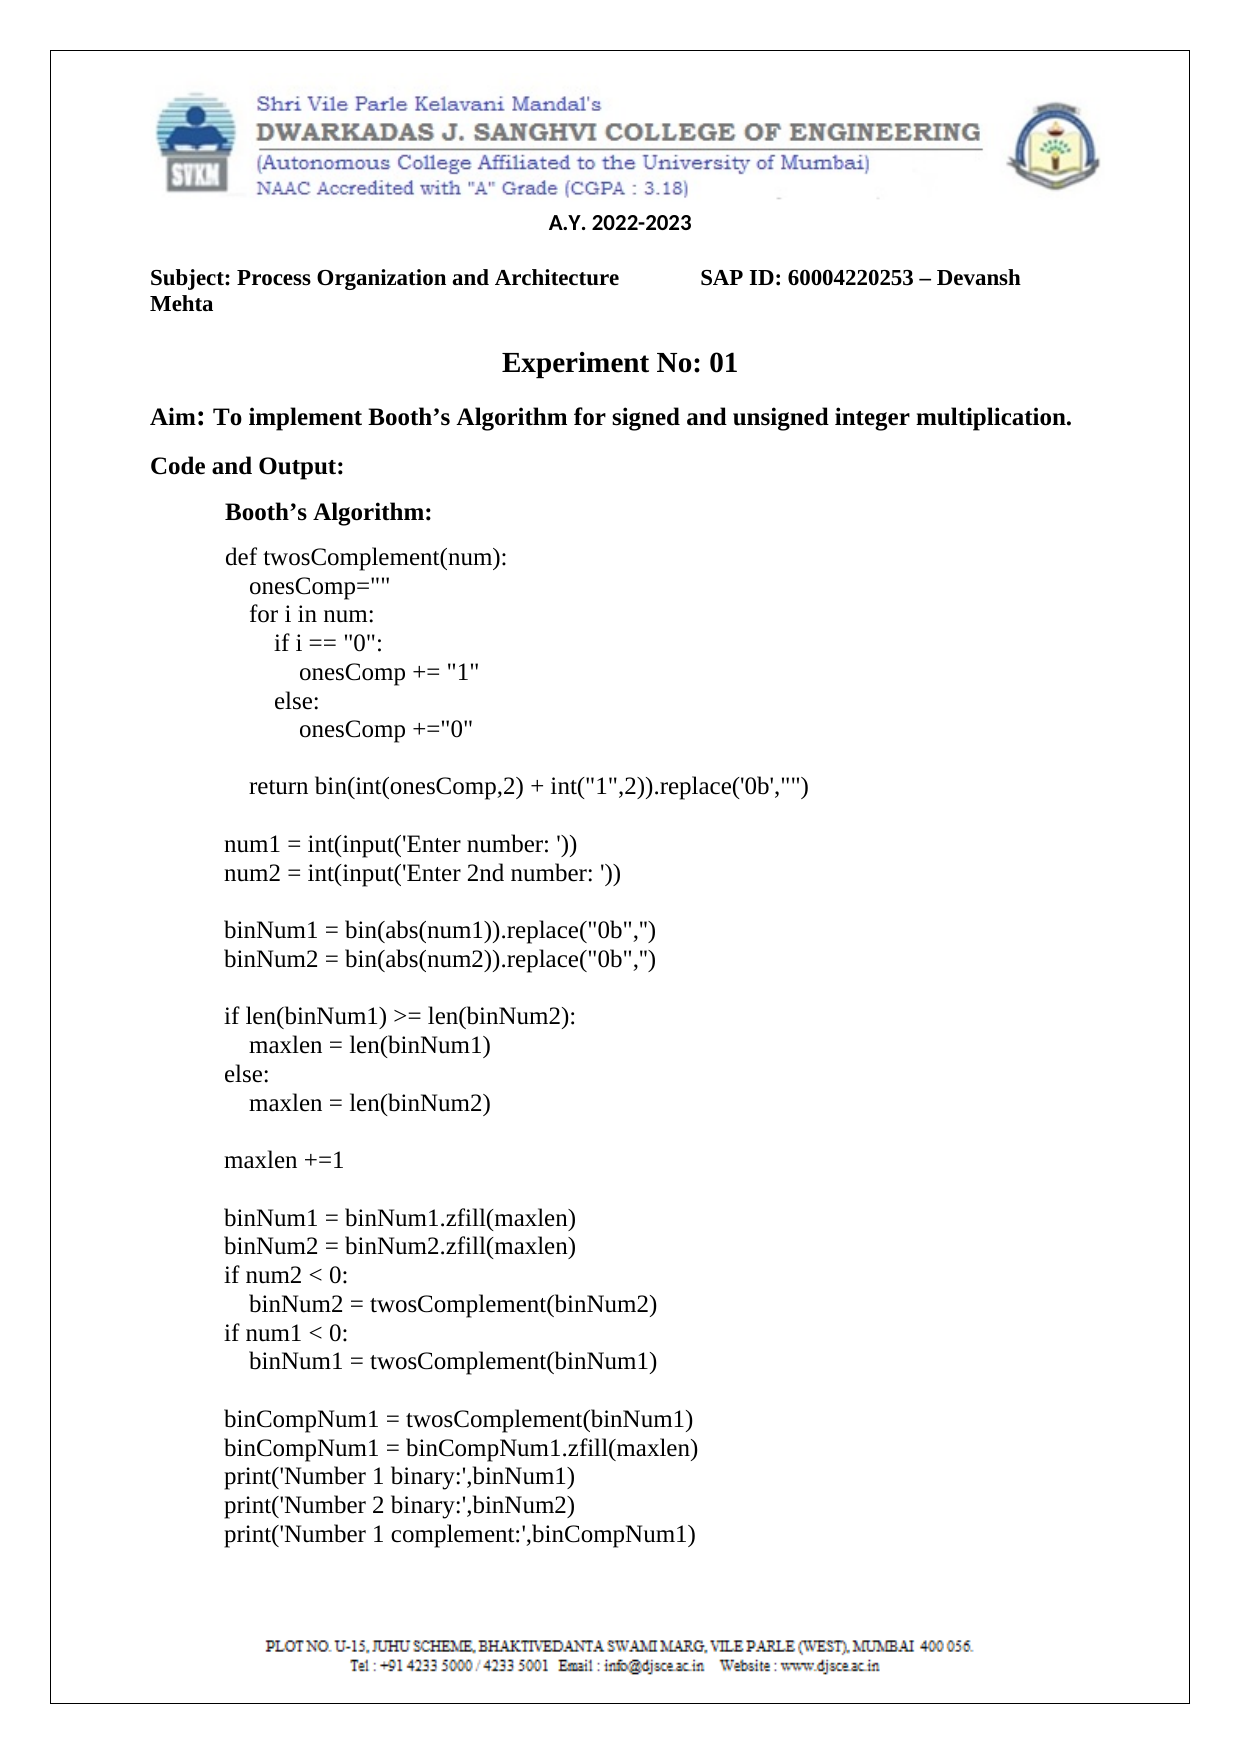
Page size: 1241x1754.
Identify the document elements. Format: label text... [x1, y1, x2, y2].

text return bin(int(onesComp,2) + int("1",2)).replace('0b',"") [224, 771, 1090, 800]
picture [260, 1631, 980, 1681]
text def twosComplement(num): [224, 542, 1090, 571]
text else: [224, 1059, 1090, 1088]
text onesComp += "1" [224, 657, 1090, 686]
text Code and Output: [150, 451, 1090, 480]
text if num2 < 0: [224, 1260, 1090, 1289]
text else: [224, 686, 1090, 714]
text binNum2 = twosComplement(binNum2) [224, 1289, 1090, 1318]
text if num1 < 0: [224, 1318, 1090, 1346]
text onesComp="" [224, 571, 1090, 599]
text Experiment No: 01 [150, 346, 1090, 379]
text if i == "0": [224, 628, 1090, 657]
text maxlen +=1 [224, 1145, 1090, 1174]
text print('Number 1 binary:',binNum1) [224, 1461, 1090, 1490]
text binCompNum1 = binCompNum1.zfill(maxlen) [224, 1433, 1090, 1461]
text binNum1 = twosComplement(binNum1) [224, 1346, 1090, 1375]
text binNum2 = binNum2.zfill(maxlen) [224, 1231, 1090, 1260]
text if len(binNum1) >= len(binNum2): [224, 1001, 1090, 1030]
text num1 = int(input('Enter number: ')) [224, 829, 1090, 858]
text print('Number 1 complement:',binCompNum1) [224, 1519, 1090, 1548]
text binCompNum1 = twosComplement(binNum1) [224, 1404, 1090, 1433]
text binNum1 = bin(abs(num1)).replace("0b",'') [224, 915, 1090, 944]
text maxlen = len(binNum2) [224, 1088, 1090, 1116]
text binNum2 = bin(abs(num2)).replace("0b",'') [224, 944, 1090, 973]
text Aim: To implement Booth’s Algorithm for signed and unsigned integer multiplication. [150, 398, 1090, 432]
text binNum1 = binNum1.zfill(maxlen) [224, 1203, 1090, 1231]
text print('Number 2 binary:',binNum2) [224, 1490, 1090, 1519]
text onesComp +="0" [224, 714, 1090, 743]
text num2 = int(input('Enter 2nd number: ')) [224, 858, 1090, 886]
text maxlen = len(binNum1) [224, 1030, 1090, 1059]
text Booth’s Algorithm: [150, 497, 1090, 525]
picture [150, 73, 1105, 209]
text for i in num: [224, 599, 1090, 628]
